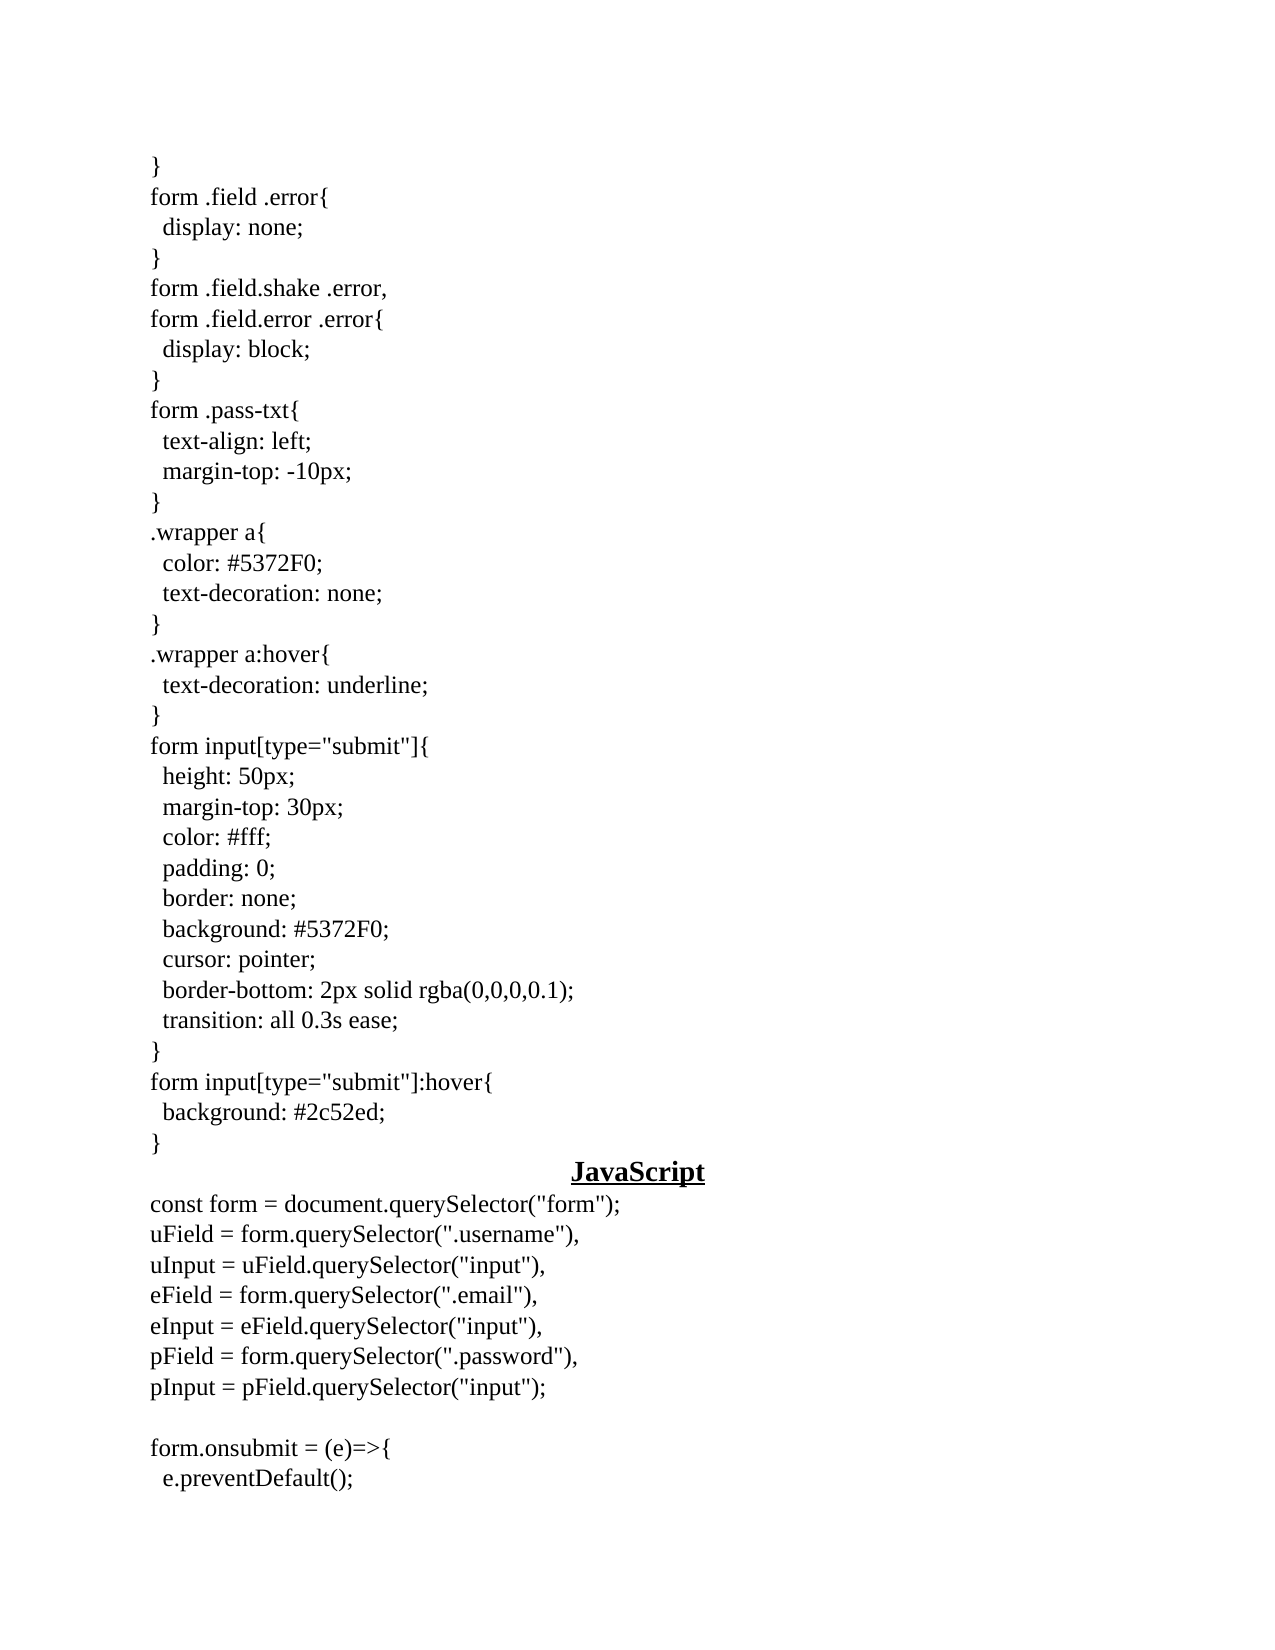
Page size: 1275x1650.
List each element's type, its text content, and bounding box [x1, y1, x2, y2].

text border: none; [150, 882, 1125, 913]
text } [150, 150, 1125, 181]
text text-decoration: underline; [150, 669, 1125, 699]
text JavaScript [150, 1157, 1125, 1188]
text margin-top: 30px; [150, 791, 1125, 821]
text background: #2c52ed; [150, 1096, 1125, 1127]
text color: #fff; [150, 821, 1125, 852]
text const form = document.querySelector("form"); [150, 1188, 1125, 1218]
text background: #5372F0; [150, 913, 1125, 943]
text } [150, 242, 1125, 272]
text pInput = pField.querySelector("input"); [150, 1371, 1125, 1401]
text text-decoration: none; [150, 577, 1125, 608]
text } [150, 364, 1125, 394]
text form .pass-txt{ [150, 394, 1125, 425]
text padding: 0; [150, 852, 1125, 882]
text form .field.error .error{ [150, 303, 1125, 333]
text form input[type="submit"]:hover{ [150, 1066, 1125, 1096]
text } [150, 608, 1125, 638]
text } [150, 699, 1125, 730]
text display: none; [150, 211, 1125, 242]
text } [150, 1127, 1125, 1157]
text display: block; [150, 333, 1125, 364]
text eField = form.querySelector(".email"), [150, 1279, 1125, 1310]
text .wrapper a:hover{ [150, 638, 1125, 669]
text uField = form.querySelector(".username"), [150, 1218, 1125, 1249]
text color: #5372F0; [150, 547, 1125, 577]
text height: 50px; [150, 760, 1125, 791]
text form.onsubmit = (e)=>{ [150, 1432, 1125, 1462]
text cursor: pointer; [150, 943, 1125, 974]
text uInput = uField.querySelector("input"), [150, 1249, 1125, 1279]
text eInput = eField.querySelector("input"), [150, 1310, 1125, 1340]
text form .field .error{ [150, 181, 1125, 211]
text text-align: left; [150, 425, 1125, 455]
text .wrapper a{ [150, 516, 1125, 547]
text form .field.shake .error, [150, 272, 1125, 303]
text border-bottom: 2px solid rgba(0,0,0,0.1); [150, 974, 1125, 1004]
text } [150, 486, 1125, 516]
text pField = form.querySelector(".password"), [150, 1340, 1125, 1371]
text e.preventDefault(); [150, 1462, 1125, 1493]
text } [150, 1035, 1125, 1066]
text margin-top: -10px; [150, 455, 1125, 486]
text transition: all 0.3s ease; [150, 1004, 1125, 1035]
text form input[type="submit"]{ [150, 730, 1125, 760]
